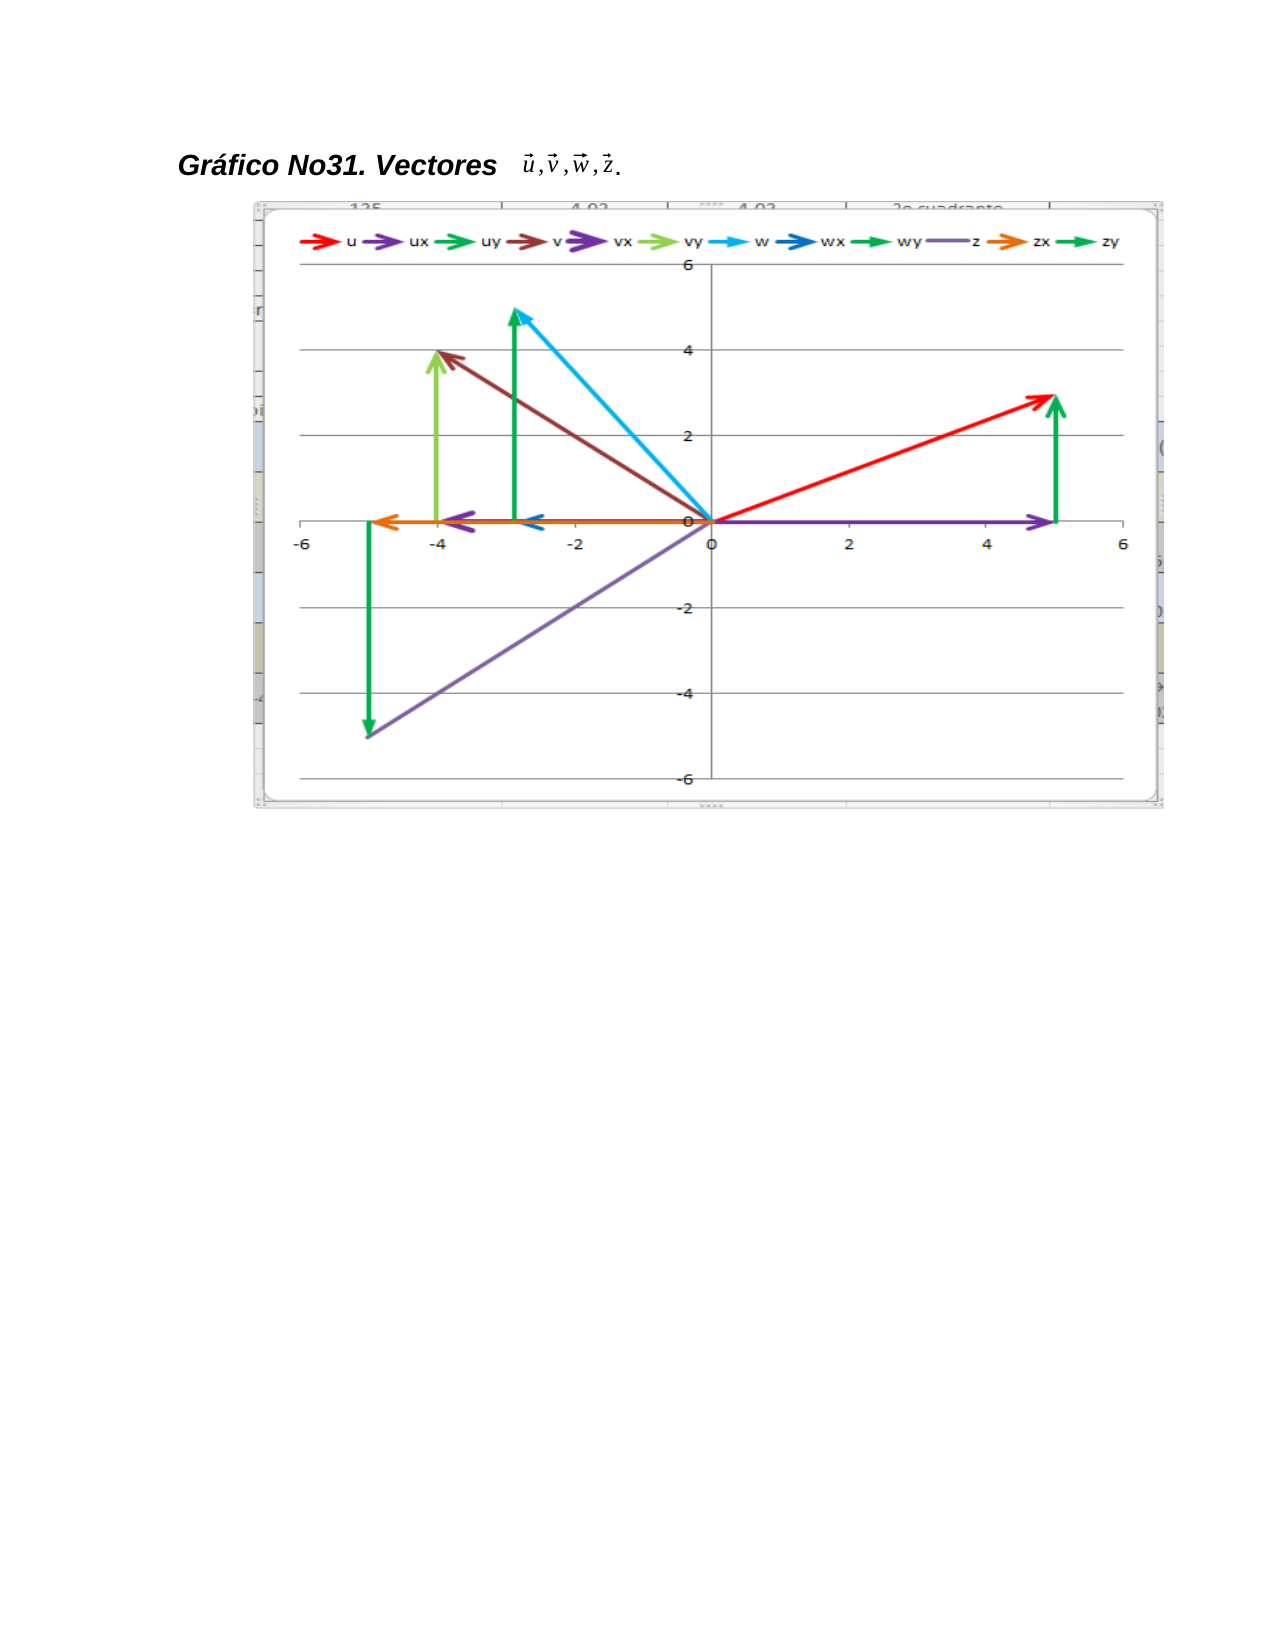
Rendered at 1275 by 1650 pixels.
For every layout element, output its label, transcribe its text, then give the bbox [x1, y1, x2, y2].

picture [251, 201, 1164, 808]
text Gráfico No31. Vectores . [177, 148, 1098, 181]
